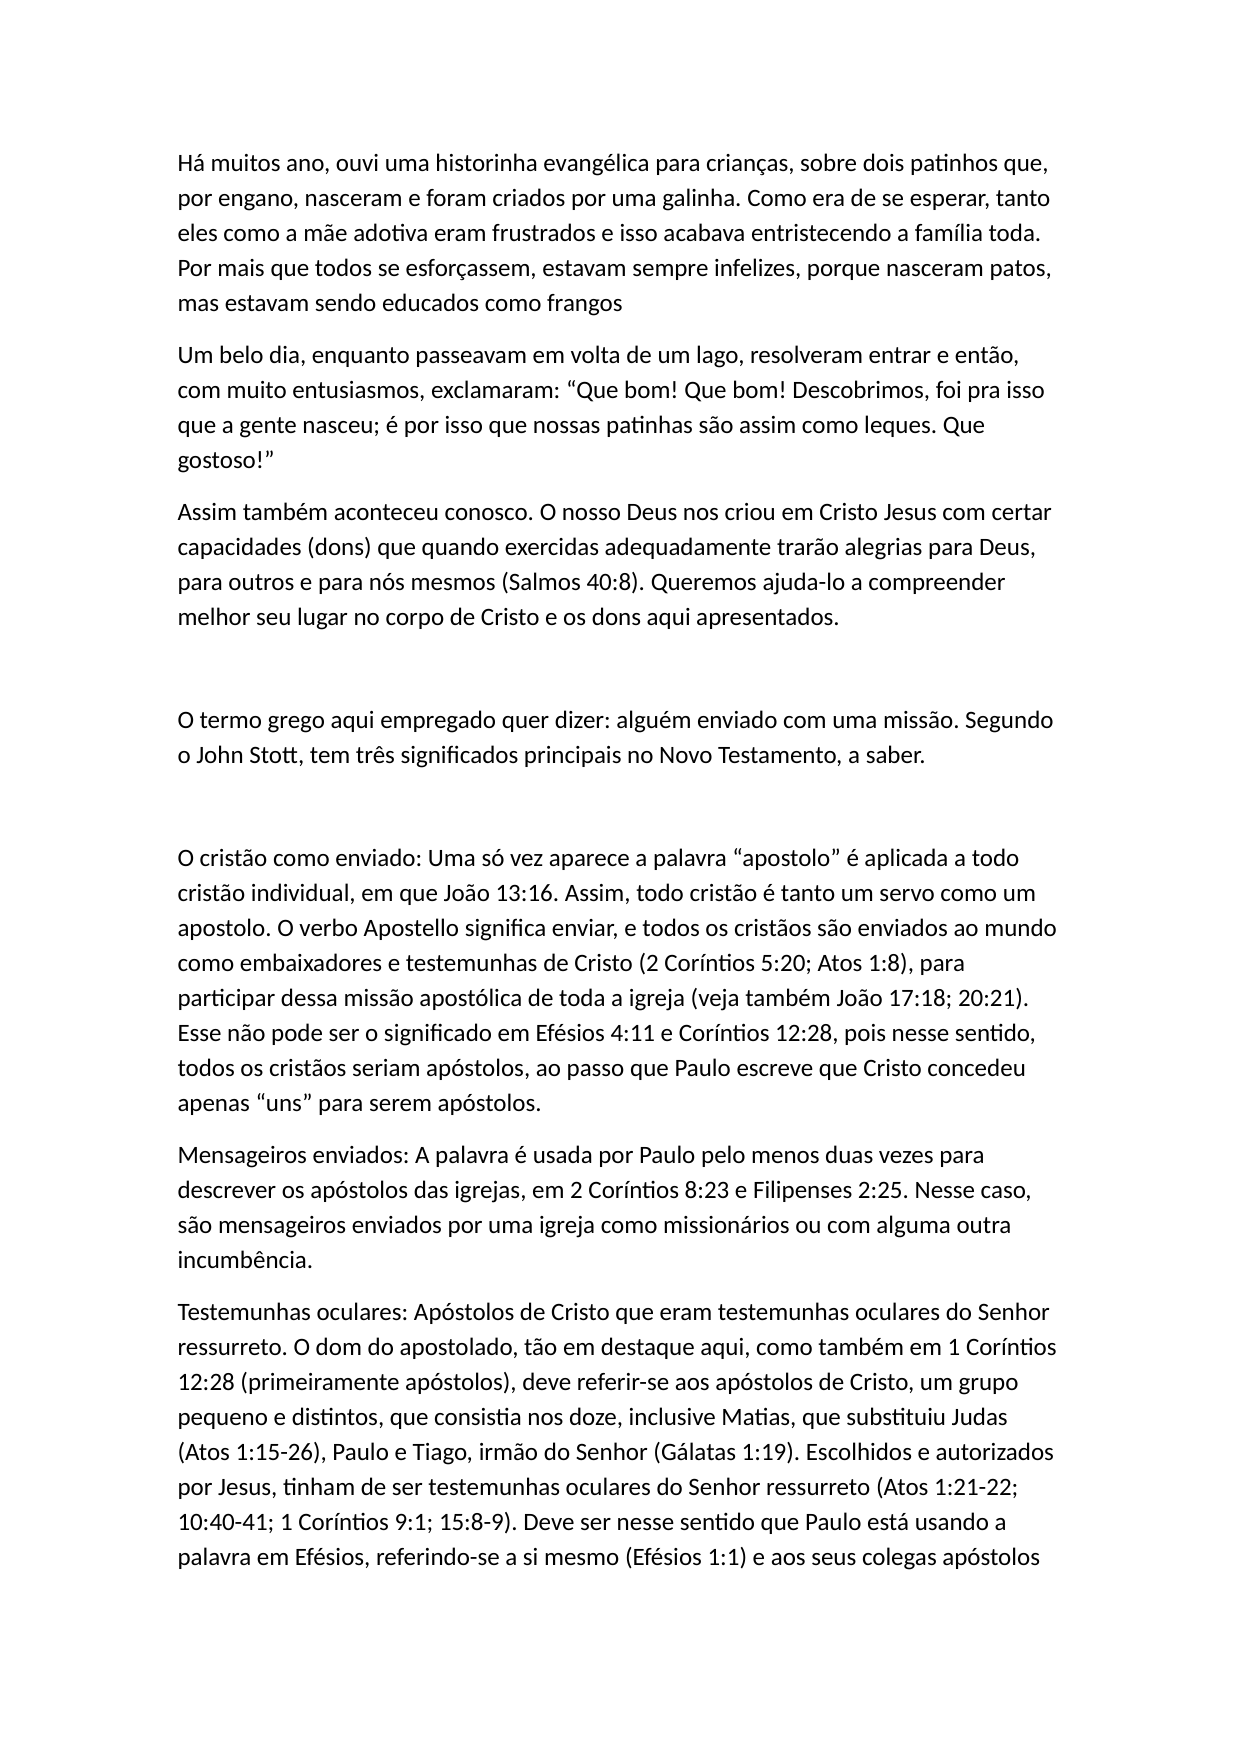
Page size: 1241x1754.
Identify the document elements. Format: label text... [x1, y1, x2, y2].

text Mensageiros enviados: A palavra é usada por Paulo pelo menos duas vezes para descrever os apóstolos das igrejas, em 2 Coríntios 8:23 e Filipenses 2:25. Nesse caso, são mensageiros enviados por uma igreja como missionários ou com alguma outra incumbência. [177, 1139, 1063, 1275]
text Há muitos ano, ouvi uma historinha evangélica para crianças, sobre dois patinhos que, por engano, nasceram e foram criados por uma galinha. Como era de se esperar, tanto eles como a mãe adotiva eram frustrados e isso acabava entristecendo a família toda. Por mais que todos se esforçassem, estavam sempre infelizes, porque nasceram patos, mas estavam sendo educados como frangos [177, 148, 1063, 318]
text O termo grego aqui empregado quer dizer: alguém enviado com uma missão. Segundo o John Stott, tem três significados principais no Novo Testamento, a saber. [177, 704, 1063, 770]
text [177, 1296, 1063, 1571]
text O cristão como enviado: Uma só vez aparece a palavra “apostolo” é aplicada a todo cristão individual, em que João 13:16. Assim, todo cristão é tanto um servo como um apostolo. O verbo Apostello significa enviar, e todos os cristãos são enviados ao mundo como embaixadores e testemunhas de Cristo (2 Coríntios 5:20; Atos 1:8), para participar dessa missão apostólica de toda a igreja (veja também João 17:18; 20:21). Esse não pode ser o significado em Efésios 4:11 e Coríntios 12:28, pois nesse sentido, todos os cristãos seriam apóstolos, ao passo que Paulo escreve que Cristo concedeu apenas “uns” para serem apóstolos. [177, 843, 1063, 1118]
text Assim também aconteceu conosco. O nosso Deus nos criou em Cristo Jesus com certar capacidades (dons) que quando exercidas adequadamente trarão alegrias para Deus, para outros e para nós mesmos (Salmos 40:8). Queremos ajuda-lo a compreender melhor seu lugar no corpo de Cristo e os dons aqui apresentados. [177, 496, 1063, 631]
text Um belo dia, enquanto passeavam em volta de um lago, resolveram entrar e então, com muito entusiasmos, exclamaram: “Que bom! Que bom! Descobrimos, foi pra isso que a gente nasceu; é por isso que nossas patinhas são assim como leques. Que gostoso!” [177, 339, 1063, 475]
